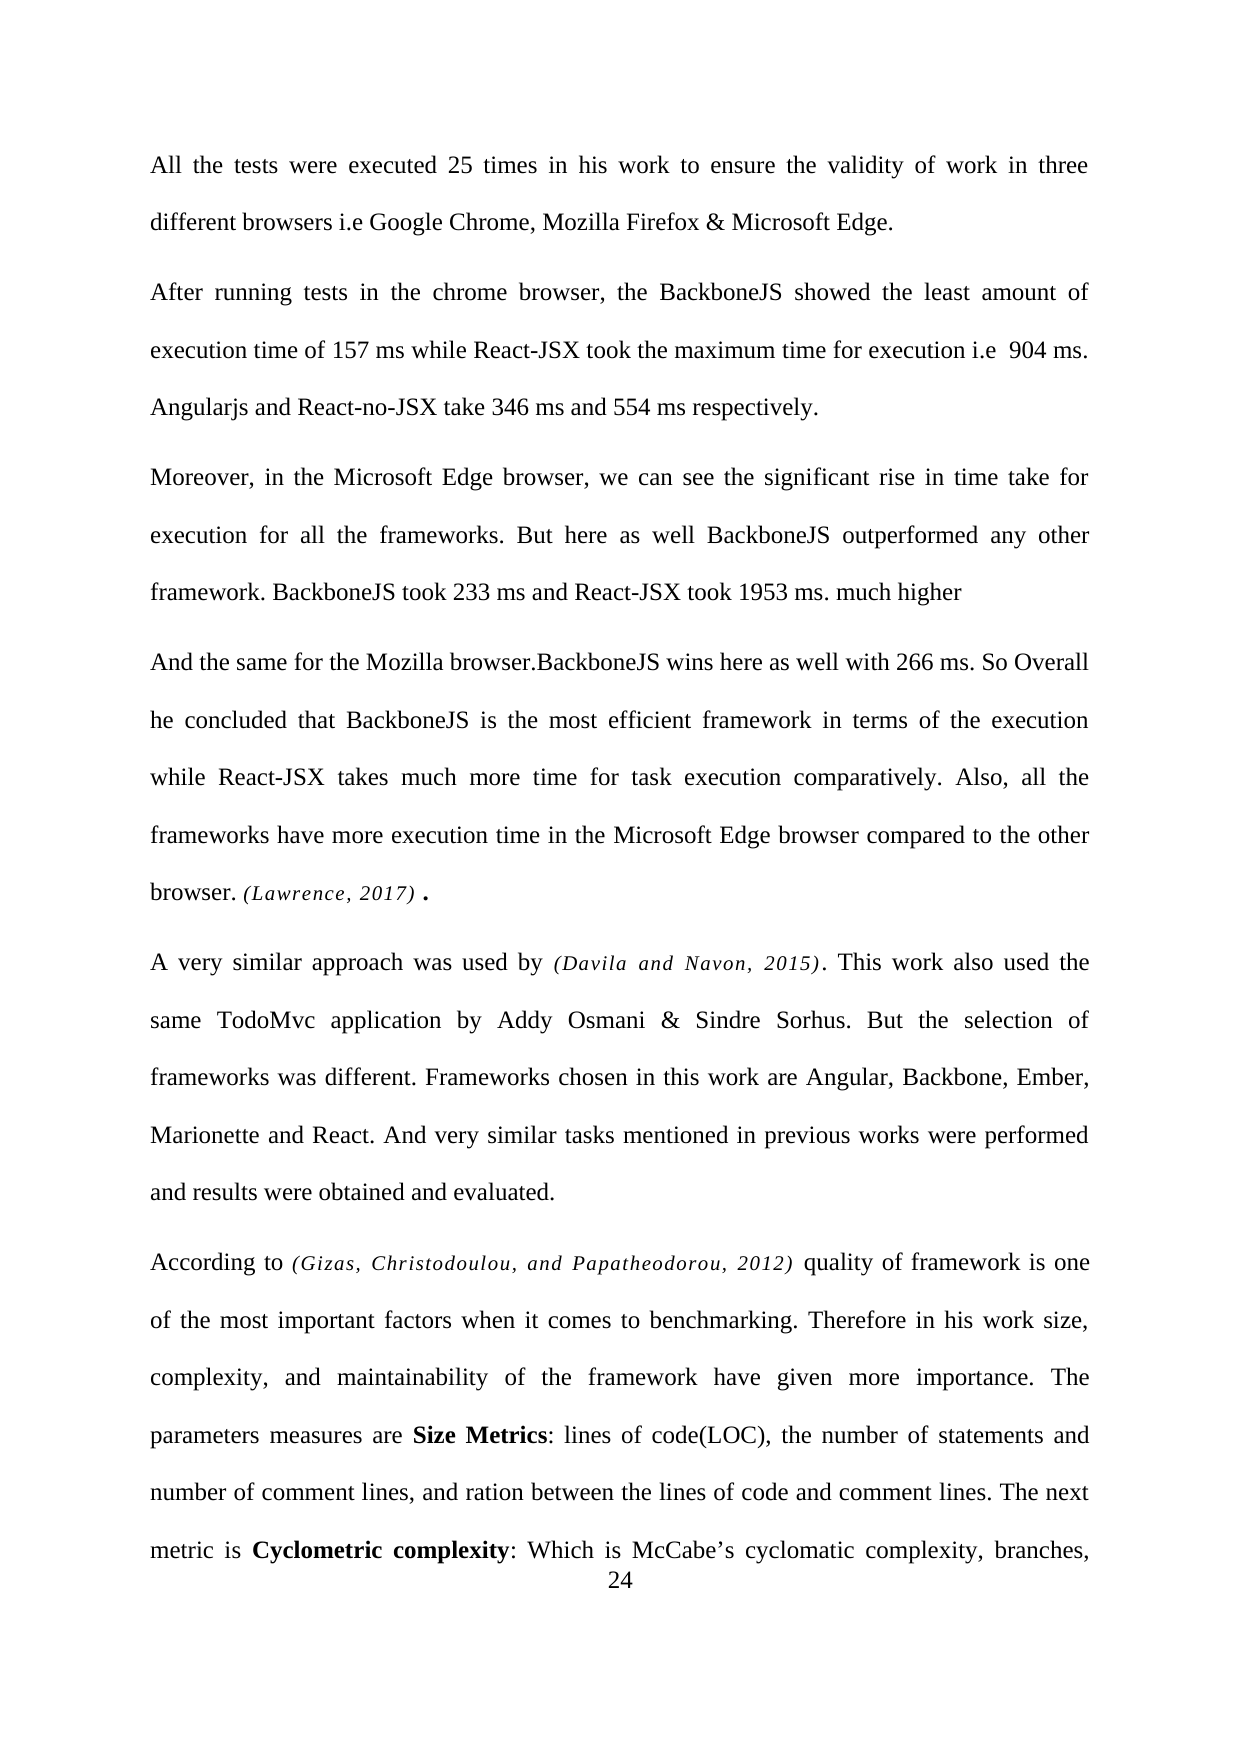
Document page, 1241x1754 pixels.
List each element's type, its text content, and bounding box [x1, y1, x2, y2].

text Moreover, in the Microsoft Edge browser, we can see the significant rise in time take for execution for all the frameworks. But here as well BackboneJS outperformed any other framework. BackboneJS took 233 ms and React-JSX took 1953 ms. much higher [150, 462, 1090, 606]
text And the same for the Mozilla browser.BackboneJS wins here as well with 266 ms. So Overall he concluded that BackboneJS is the most efficient framework in terms of the execution while React-JSX takes much more time for task execution comparatively. Also, all the frameworks have more execution time in the Microsoft Edge browser compared to the other browser. (Lawrence, 2017) . [150, 647, 1090, 906]
text A very similar approach was used by (Davila and Navon, 2015). This work also used the same TodoMvc application by Addy Osmani & Sindre Sorhus. But the selection of frameworks was different. Frameworks chosen in this work are Angular, Backbone, Ember, Marionette and React. And very similar tasks mentioned in previous works were performed and results were obtained and evaluated. [150, 947, 1090, 1206]
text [150, 1247, 1090, 1564]
text After running tests in the chrome browser, the BackboneJS showed the least amount of execution time of 157 ms while React-JSX took the maximum time for execution i.e 904 ms. Angularjs and React-no-JSX take 346 ms and 554 ms respectively. [150, 277, 1090, 421]
text All the tests were executed 25 times in his work to ensure the validity of work in three different browsers i.e Google Chrome, Mozilla Firefox & Microsoft Edge. [150, 150, 1090, 236]
